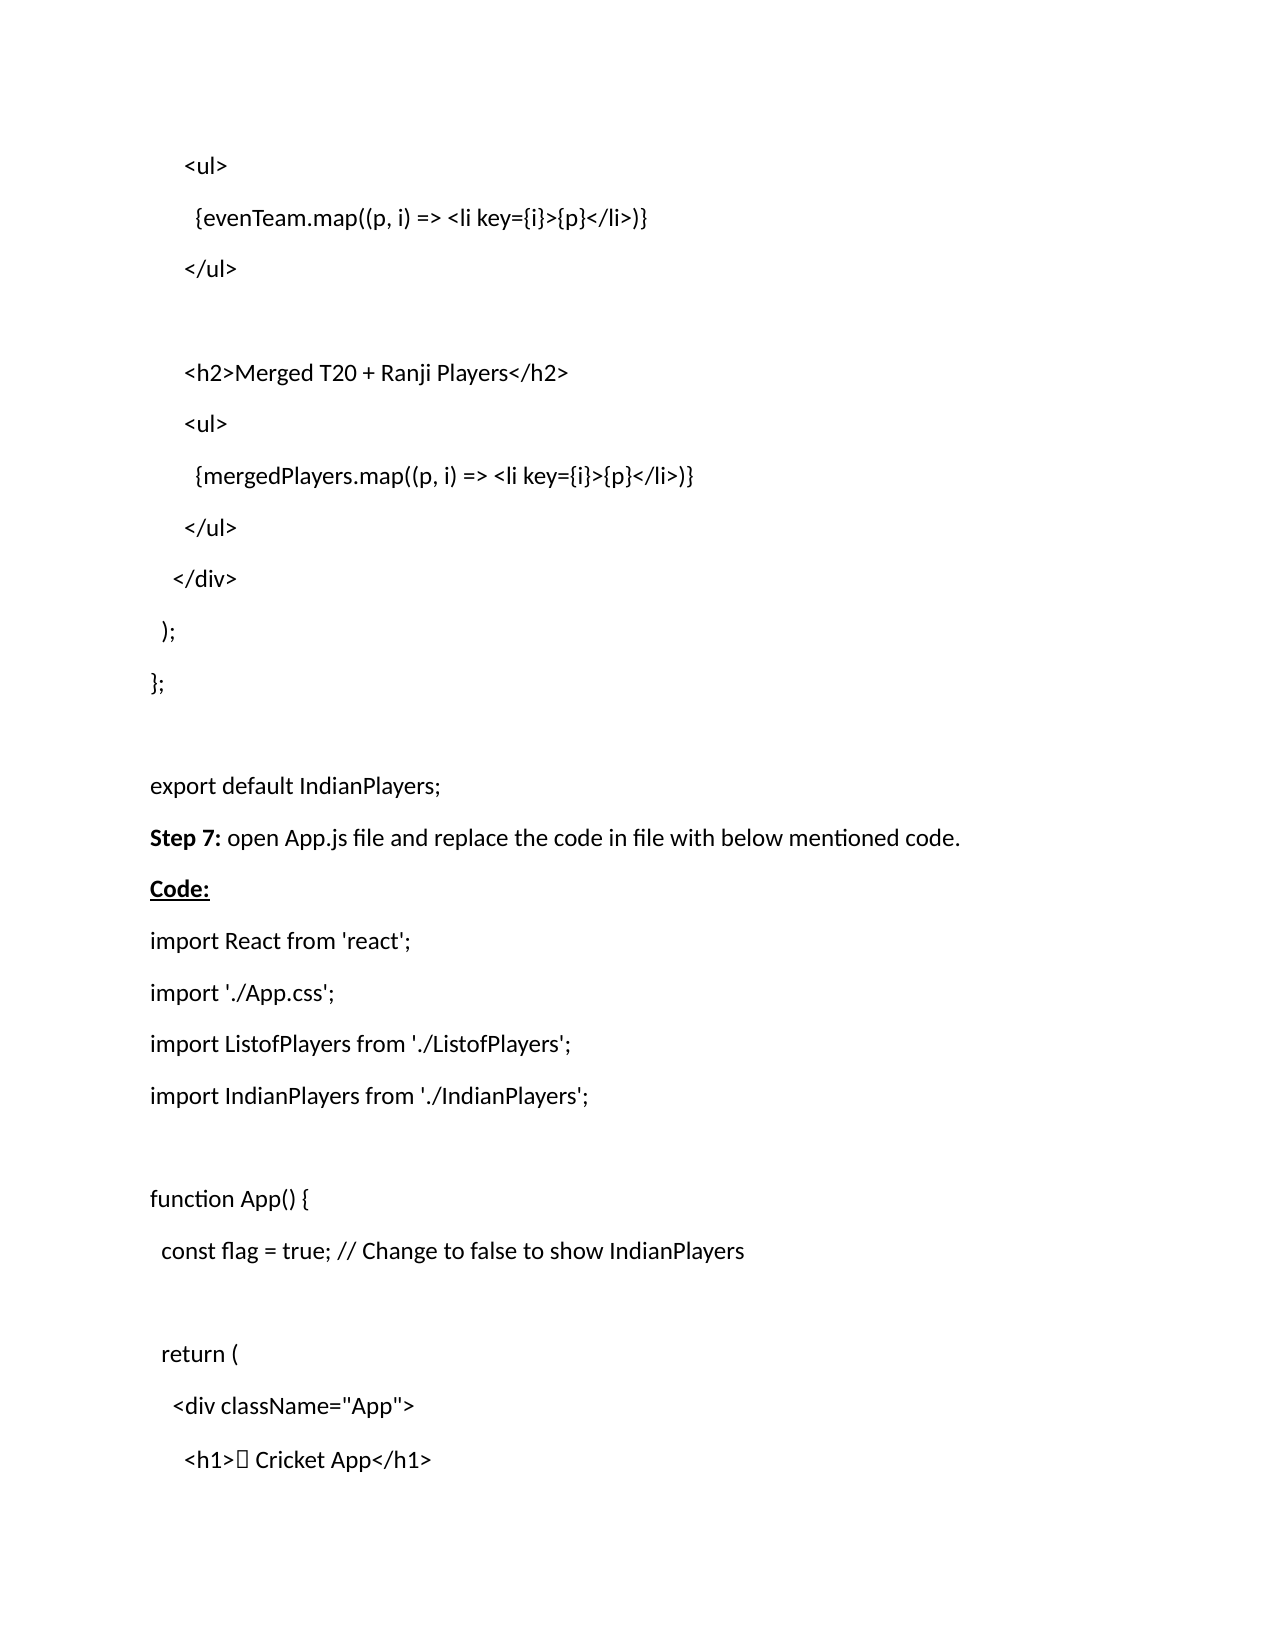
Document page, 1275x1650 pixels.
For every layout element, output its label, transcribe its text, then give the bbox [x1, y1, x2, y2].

text </div> [150, 563, 1125, 594]
text import ListofPlayers from './ListofPlayers'; [150, 1028, 1125, 1059]
text <h1>🏏 Cricket App</h1> [150, 1442, 1125, 1476]
text <ul> [150, 408, 1125, 439]
text import React from 'react'; [150, 925, 1125, 956]
text ); [150, 615, 1125, 646]
text const flag = true; // Change to false to show IndianPlayers [150, 1235, 1125, 1266]
text Step 7: open App.js file and replace the code in file with below mentioned code. [150, 822, 1125, 852]
text </ul> [150, 512, 1125, 542]
text export default IndianPlayers; [150, 770, 1125, 801]
text </ul> [150, 253, 1125, 284]
text {evenTeam.map((p, i) => <li key={i}>{p}</li>)} [150, 202, 1125, 232]
text import './App.css'; [150, 977, 1125, 1007]
text }; [150, 667, 1125, 697]
text <div className="App"> [150, 1390, 1125, 1421]
text function App() { [150, 1183, 1125, 1214]
text {mergedPlayers.map((p, i) => <li key={i}>{p}</li>)} [150, 460, 1125, 491]
text Code: [150, 873, 1125, 904]
text return ( [150, 1338, 1125, 1369]
text import IndianPlayers from './IndianPlayers'; [150, 1080, 1125, 1111]
text <ul> [150, 150, 1125, 181]
text <h2>Merged T20 + Ranji Players</h2> [150, 357, 1125, 387]
